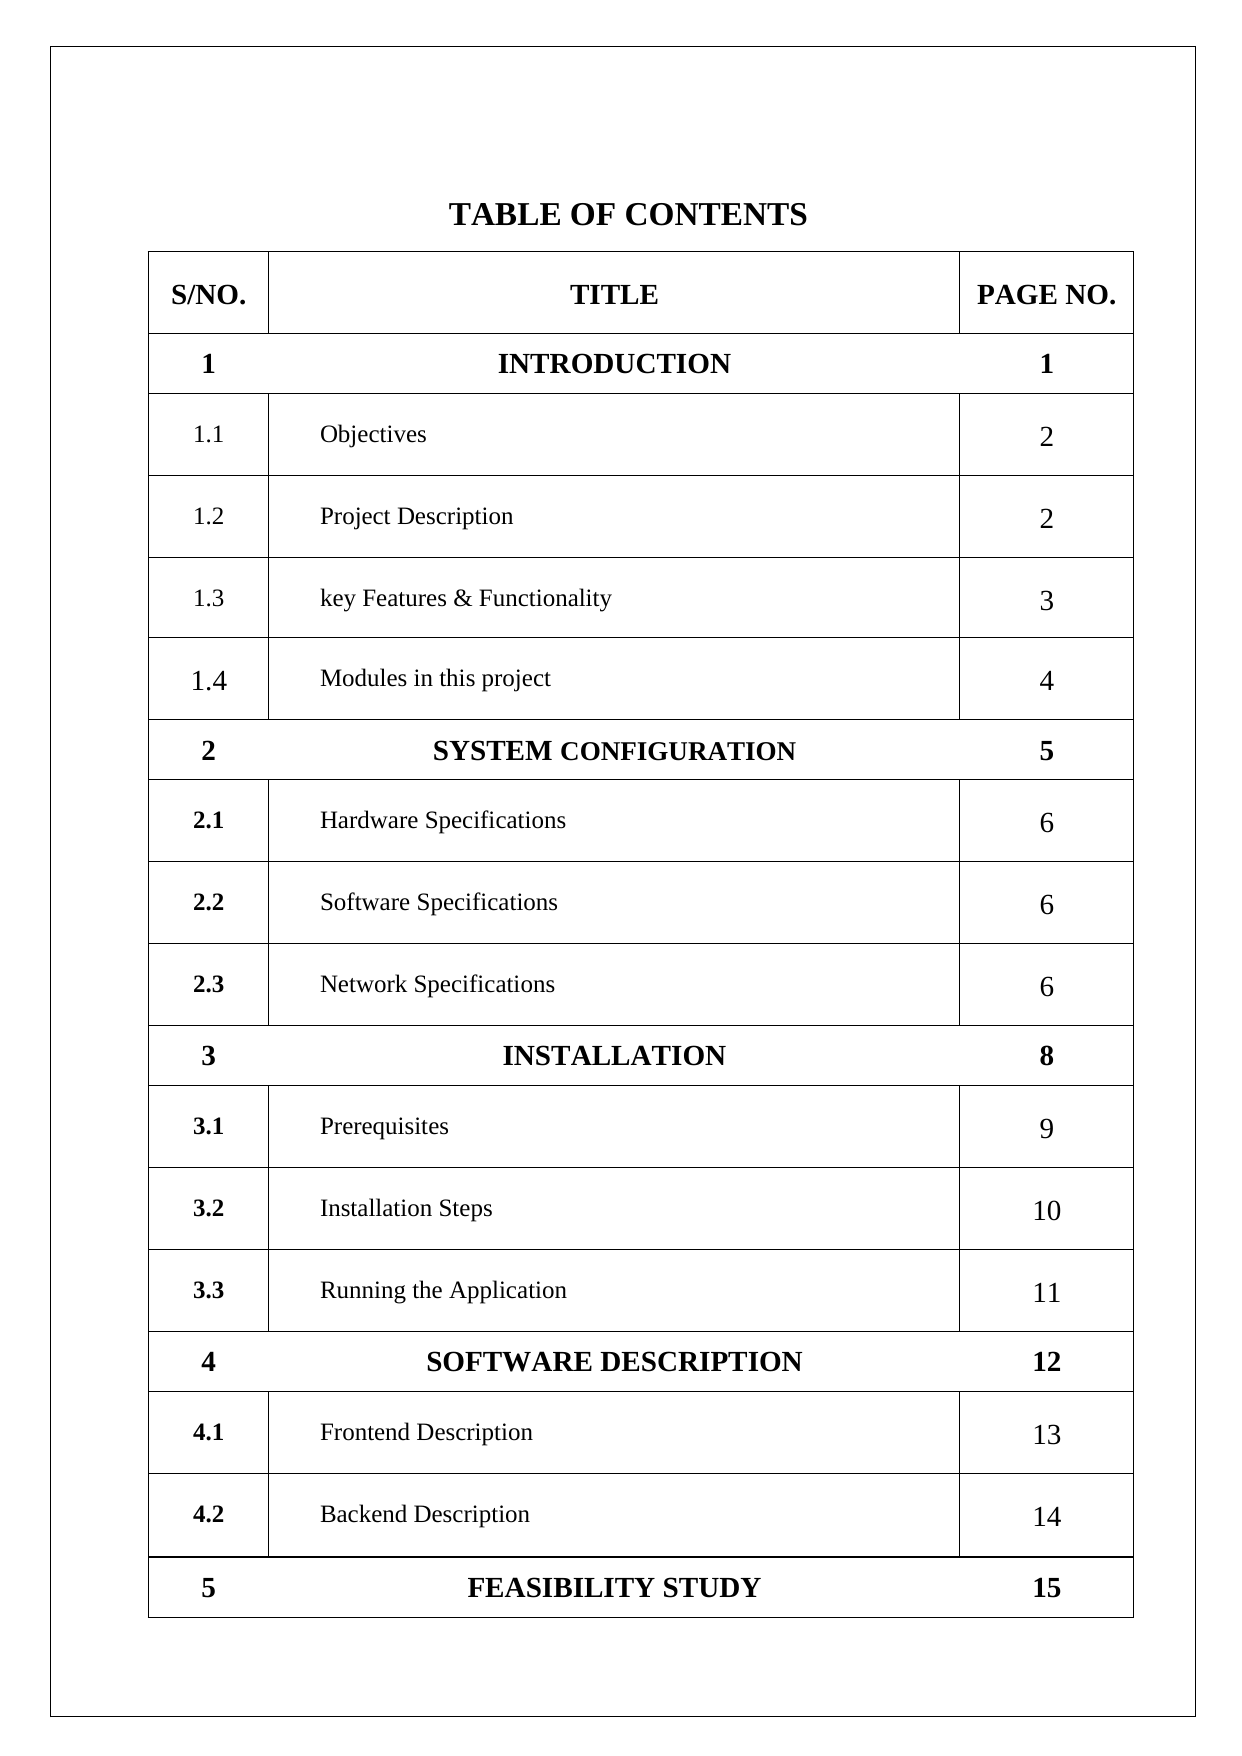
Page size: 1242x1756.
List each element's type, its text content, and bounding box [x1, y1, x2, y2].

table_cell 15 [960, 1558, 1133, 1617]
table_cell SYSTEM CONFIGURATION [269, 720, 960, 779]
table_cell 9 [960, 1086, 1133, 1167]
table_cell Project Description [269, 476, 959, 557]
table_cell 4.1 [149, 1392, 268, 1473]
text TABLE OF CONTENTS [147, 194, 1109, 232]
table_cell 14 [960, 1474, 1133, 1556]
table_cell 1 [960, 334, 1133, 393]
table_cell Software Specifications [269, 862, 959, 943]
table_cell 2.3 [149, 944, 268, 1025]
table_cell 1 [149, 334, 269, 393]
table_cell INSTALLATION [269, 1026, 960, 1085]
table_cell 2 [960, 476, 1133, 557]
table_cell 4 [960, 638, 1133, 719]
table_cell 4 [149, 1332, 269, 1391]
table_cell 5 [960, 720, 1133, 779]
table_cell INTRODUCTION [269, 334, 960, 393]
table_cell key Features & Functionality [269, 558, 959, 637]
table_cell 11 [960, 1250, 1133, 1331]
table_cell 2.1 [149, 780, 268, 861]
table_cell Installation Steps [269, 1168, 959, 1249]
table_header TITLE [269, 252, 959, 333]
table_cell 8 [960, 1026, 1133, 1085]
table_cell Running the Application [269, 1250, 959, 1331]
table_cell 6 [960, 780, 1133, 861]
table_cell 2 [960, 394, 1133, 475]
table_cell 2.2 [149, 862, 268, 943]
table_cell 4.2 [149, 1474, 268, 1556]
table_cell 2 [149, 720, 269, 779]
table_cell Frontend Description [269, 1392, 959, 1473]
table_cell 1.1 [149, 394, 268, 475]
table_cell Prerequisites [269, 1086, 959, 1167]
table_cell Objectives [269, 394, 959, 475]
table_cell SOFTWARE DESCRIPTION [269, 1332, 960, 1391]
table_cell 5 [149, 1558, 269, 1617]
table_cell 12 [960, 1332, 1133, 1391]
table_cell Hardware Specifications [269, 780, 959, 861]
table_header PAGE NO. [960, 252, 1133, 333]
table_cell 3.3 [149, 1250, 268, 1331]
table_cell Network Specifications [269, 944, 959, 1025]
table_cell Backend Description [269, 1474, 959, 1556]
table_cell 6 [960, 944, 1133, 1025]
table_cell 3.1 [149, 1086, 268, 1167]
table_header S/NO. [149, 252, 268, 333]
table_cell 6 [960, 862, 1133, 943]
table_cell 10 [960, 1168, 1133, 1249]
table_cell 3 [960, 558, 1133, 637]
table_cell Modules in this project [269, 638, 959, 719]
table_cell 3 [149, 1026, 269, 1085]
table_cell FEASIBILITY STUDY [269, 1558, 960, 1617]
table_cell 1.3 [149, 558, 268, 637]
table_cell 13 [960, 1392, 1133, 1473]
table_cell 1.4 [149, 638, 268, 719]
table_cell 3.2 [149, 1168, 268, 1249]
table_cell 1.2 [149, 476, 268, 557]
